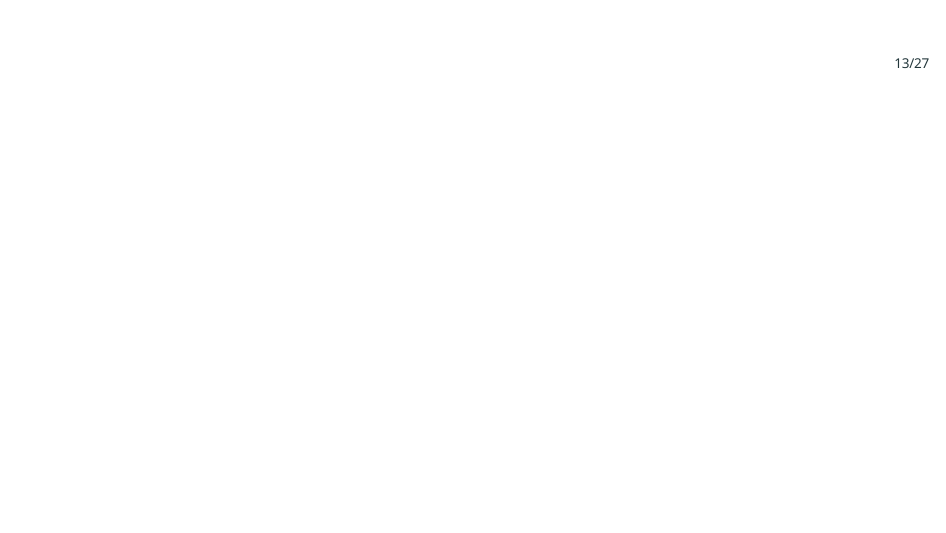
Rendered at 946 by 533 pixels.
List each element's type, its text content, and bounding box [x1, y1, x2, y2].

text 13/27 [0, 54, 929, 72]
